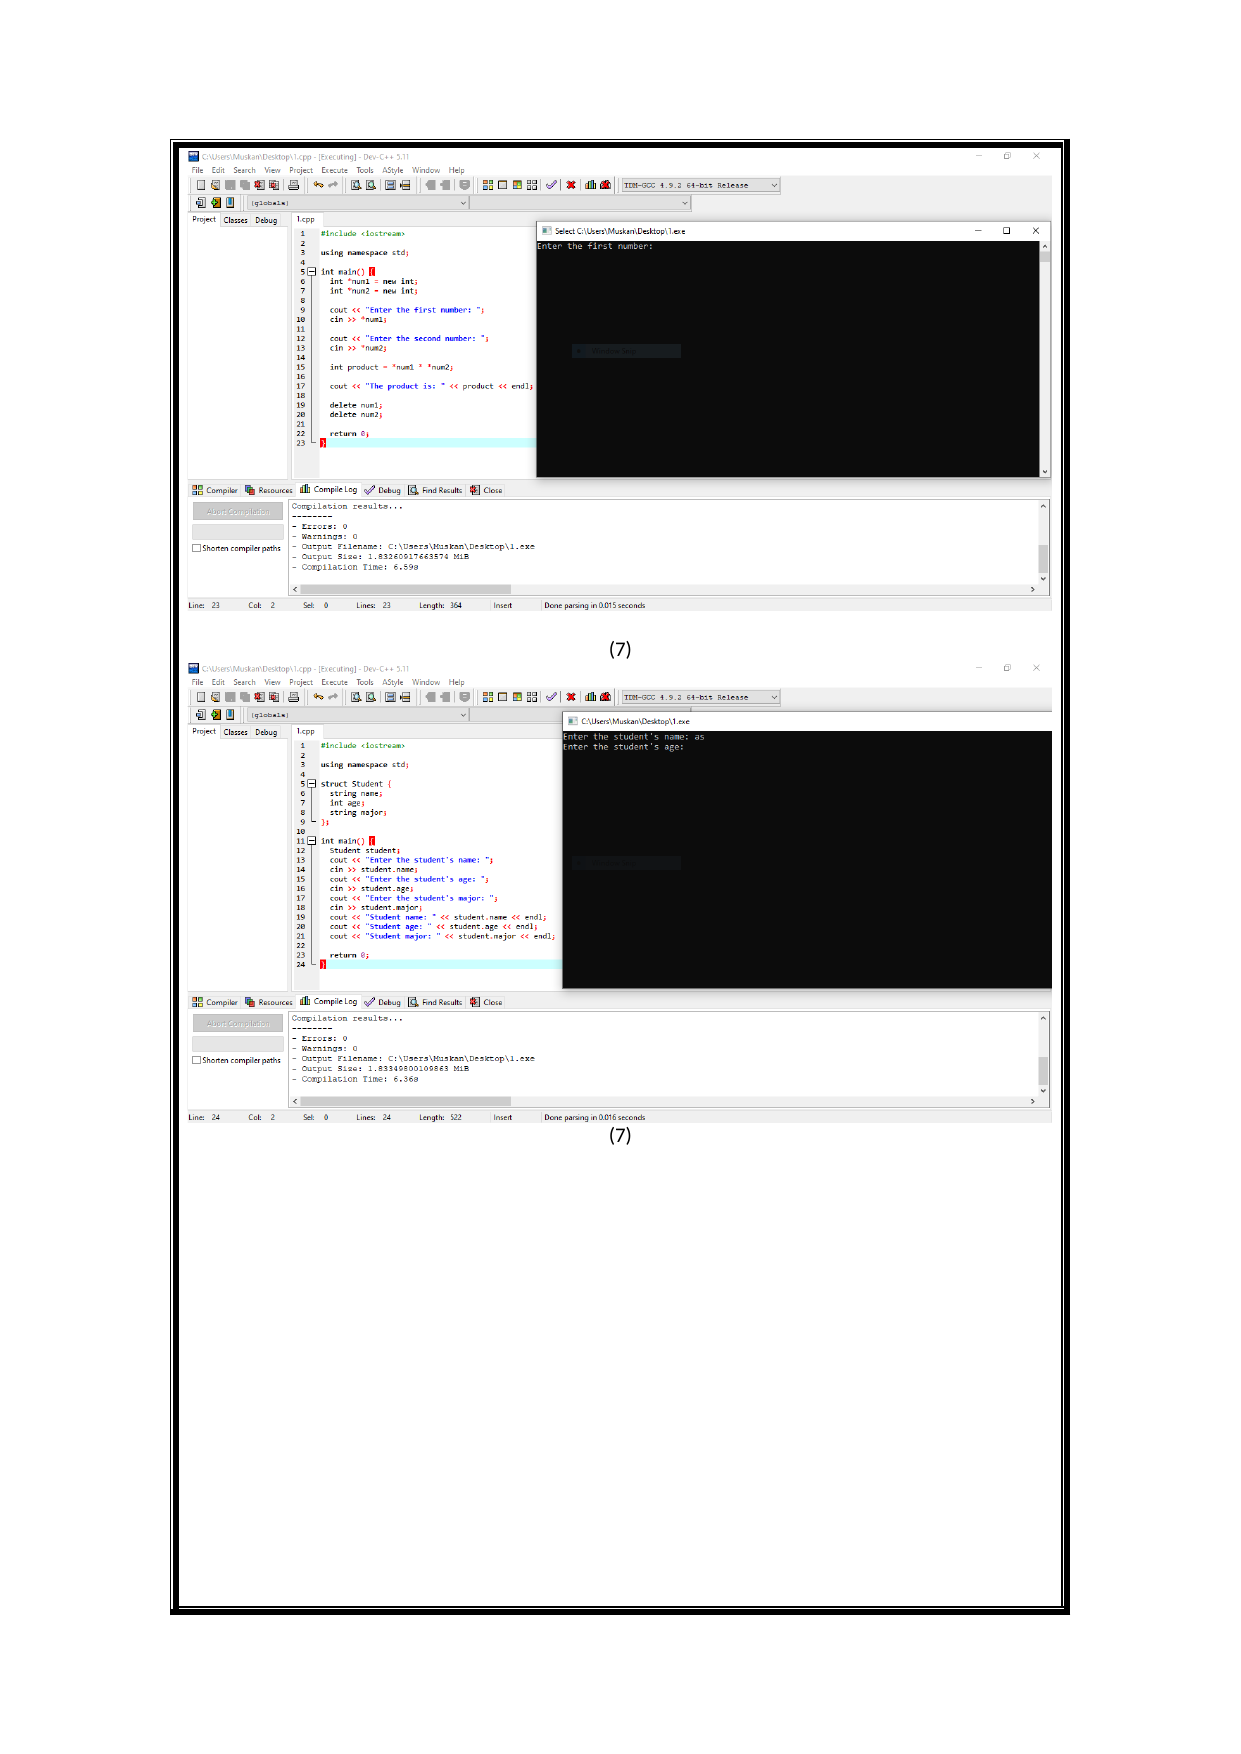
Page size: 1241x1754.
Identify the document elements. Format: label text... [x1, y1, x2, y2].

text (7) [187, 1122, 1053, 1148]
picture [187, 661, 1052, 1123]
text (7) [187, 636, 1053, 662]
picture [187, 150, 1052, 611]
